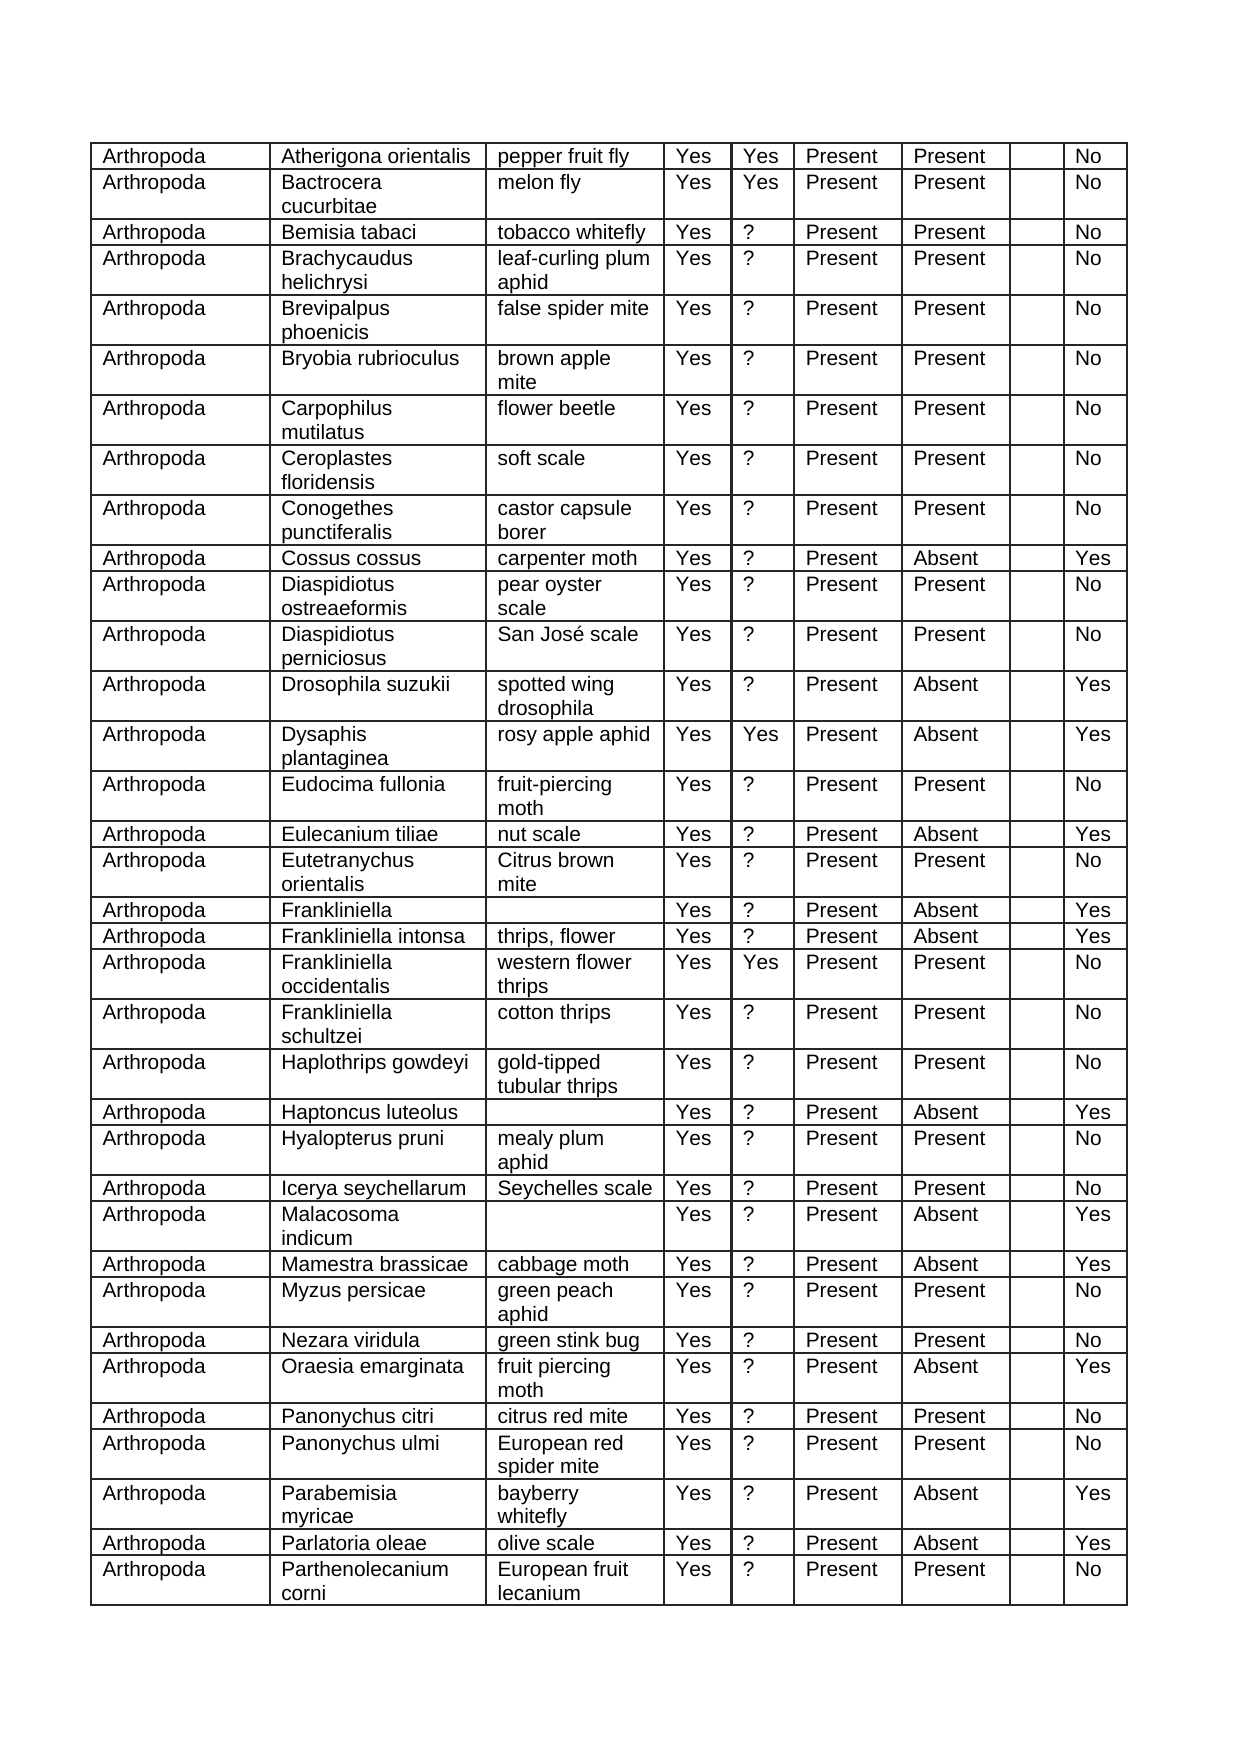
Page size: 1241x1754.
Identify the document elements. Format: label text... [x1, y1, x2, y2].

table_cell carpenter moth [487, 546, 663, 570]
table_cell Present [903, 950, 1009, 998]
table_cell Yes [665, 672, 730, 720]
table_cell Parlatoria oleae [271, 1530, 485, 1554]
table_cell ? [733, 1328, 793, 1352]
table_cell ? [733, 924, 793, 948]
table_cell ? [733, 246, 793, 294]
table_cell pepper fruit fly [487, 144, 663, 168]
table_cell ? [733, 1252, 793, 1276]
table_cell ? [733, 346, 793, 394]
table_cell Yes [665, 1278, 730, 1326]
table_cell green peach aphid [487, 1278, 663, 1326]
table_cell Yes [733, 144, 793, 168]
table_cell ? [733, 1278, 793, 1326]
table_cell [1011, 572, 1063, 620]
table_cell Arthropoda [92, 1556, 269, 1604]
table_cell No [1065, 1278, 1126, 1326]
table_cell Arthropoda [92, 1000, 269, 1048]
table_cell Yes [1065, 898, 1126, 922]
table_cell Arthropoda [92, 772, 269, 820]
table_cell Arthropoda [92, 144, 269, 168]
table_cell Atherigona orientalis [271, 144, 485, 168]
table_cell Absent [903, 924, 1009, 948]
table_cell Yes [1065, 1480, 1126, 1528]
table_cell Frankliniella occidentalis [271, 950, 485, 998]
table_cell Yes [733, 950, 793, 998]
table_cell Brachycaudus helichrysi [271, 246, 485, 294]
table_cell San José scale [487, 622, 663, 670]
table_cell [487, 1202, 663, 1250]
table_cell Haplothrips gowdeyi [271, 1050, 485, 1098]
table_cell Present [903, 622, 1009, 670]
table_cell Yes [665, 848, 730, 896]
table_cell [1011, 396, 1063, 444]
table_cell Yes [665, 1252, 730, 1276]
table_cell Present [795, 722, 901, 770]
table_cell Citrus brown mite [487, 848, 663, 896]
table_cell Yes [665, 772, 730, 820]
table_cell Yes [665, 1480, 730, 1528]
table_cell Present [795, 672, 901, 720]
table_cell Arthropoda [92, 1354, 269, 1402]
table_cell Yes [665, 246, 730, 294]
table_cell Present [903, 572, 1009, 620]
table_cell Frankliniella intonsa [271, 924, 485, 948]
table_cell Present [795, 822, 901, 846]
table_cell Absent [903, 1530, 1009, 1554]
table_cell Present [795, 246, 901, 294]
table_cell Yes [665, 346, 730, 394]
table_cell Present [795, 1050, 901, 1098]
table_cell Yes [665, 1126, 730, 1174]
table_cell Myzus persicae [271, 1278, 485, 1326]
table_cell Yes [665, 622, 730, 670]
table_cell Absent [903, 1100, 1009, 1124]
table_cell Yes [665, 1354, 730, 1402]
table_cell Nezara viridula [271, 1328, 485, 1352]
table_cell mealy plum aphid [487, 1126, 663, 1174]
table_cell No [1065, 1404, 1126, 1428]
table_cell leaf-curling plum aphid [487, 246, 663, 294]
table_cell olive scale [487, 1530, 663, 1554]
table_cell cabbage moth [487, 1252, 663, 1276]
table_cell [1011, 346, 1063, 394]
table_cell No [1065, 246, 1126, 294]
table_cell Arthropoda [92, 170, 269, 218]
table_cell ? [733, 1430, 793, 1478]
table_cell Arthropoda [92, 296, 269, 344]
table_cell [1011, 898, 1063, 922]
table_cell Present [903, 1556, 1009, 1604]
table_cell [1011, 144, 1063, 168]
table_cell Drosophila suzukii [271, 672, 485, 720]
table_cell Present [795, 346, 901, 394]
table_cell Yes [1065, 1354, 1126, 1402]
table_cell Present [903, 144, 1009, 168]
table_cell Brevipalpus phoenicis [271, 296, 485, 344]
table_cell green stink bug [487, 1328, 663, 1352]
table_cell Yes [665, 1176, 730, 1200]
table_cell Present [903, 396, 1009, 444]
table_cell ? [733, 772, 793, 820]
table_cell [1011, 1000, 1063, 1048]
table_cell Present [903, 296, 1009, 344]
table_cell Eulecanium tiliae [271, 822, 485, 846]
table_cell Present [903, 246, 1009, 294]
table_cell Arthropoda [92, 1530, 269, 1554]
table_cell Arthropoda [92, 950, 269, 998]
table_cell Present [795, 546, 901, 570]
table_cell [1011, 1278, 1063, 1326]
table_cell [1011, 496, 1063, 544]
table_cell Yes [665, 1050, 730, 1098]
table_cell Yes [733, 170, 793, 218]
table_cell ? [733, 672, 793, 720]
table_cell false spider mite [487, 296, 663, 344]
table_cell [1011, 722, 1063, 770]
table_cell Present [795, 572, 901, 620]
table_cell Present [903, 1176, 1009, 1200]
table_cell [1011, 1404, 1063, 1428]
table_cell ? [733, 1530, 793, 1554]
table_cell soft scale [487, 446, 663, 494]
table_cell Absent [903, 1354, 1009, 1402]
table_cell Arthropoda [92, 1278, 269, 1326]
table_cell Arthropoda [92, 220, 269, 244]
table_cell fruit piercing moth [487, 1354, 663, 1402]
table_cell [1011, 446, 1063, 494]
table_cell Present [903, 1328, 1009, 1352]
table_cell ? [733, 1000, 793, 1048]
table_cell ? [733, 622, 793, 670]
table_cell Yes [665, 1328, 730, 1352]
table_cell Present [795, 1000, 901, 1048]
table_cell Arthropoda [92, 722, 269, 770]
table_cell ? [733, 1480, 793, 1528]
table_cell bayberry whitefly [487, 1480, 663, 1528]
table_cell Yes [665, 296, 730, 344]
table_cell Yes [665, 1556, 730, 1604]
table_cell ? [733, 898, 793, 922]
table_cell [1011, 1480, 1063, 1528]
table_cell [1011, 246, 1063, 294]
table_cell Present [795, 1404, 901, 1428]
table_cell rosy apple aphid [487, 722, 663, 770]
table_cell Yes [665, 1430, 730, 1478]
table_cell Present [795, 1430, 901, 1478]
table_cell ? [733, 496, 793, 544]
table_cell Arthropoda [92, 1252, 269, 1276]
table_cell Yes [665, 924, 730, 948]
table_cell Present [795, 1328, 901, 1352]
table_cell Arthropoda [92, 346, 269, 394]
table_cell Present [795, 1176, 901, 1200]
table_cell [1011, 220, 1063, 244]
table_cell No [1065, 396, 1126, 444]
table_cell Absent [903, 898, 1009, 922]
table_cell Arthropoda [92, 546, 269, 570]
table_cell Arthropoda [92, 396, 269, 444]
table_cell Arthropoda [92, 672, 269, 720]
table_cell Present [903, 848, 1009, 896]
table_cell Present [903, 1278, 1009, 1326]
table_cell Present [795, 848, 901, 896]
table_cell gold-tipped tubular thrips [487, 1050, 663, 1098]
table_cell ? [733, 1202, 793, 1250]
table_cell Present [795, 1354, 901, 1402]
table_cell Present [795, 898, 901, 922]
table_cell Arthropoda [92, 496, 269, 544]
table_cell Present [903, 1000, 1009, 1048]
table_cell Panonychus citri [271, 1404, 485, 1428]
table_cell ? [733, 546, 793, 570]
table_cell Yes [1065, 672, 1126, 720]
table_cell [487, 898, 663, 922]
table_cell No [1065, 496, 1126, 544]
table_cell Yes [733, 722, 793, 770]
table_cell Present [795, 296, 901, 344]
table_cell [1011, 296, 1063, 344]
table_cell No [1065, 446, 1126, 494]
table_cell [1011, 924, 1063, 948]
table_cell ? [733, 848, 793, 896]
table_cell Yes [665, 1404, 730, 1428]
table_cell [1011, 822, 1063, 846]
table_cell Icerya seychellarum [271, 1176, 485, 1200]
table_cell [1011, 546, 1063, 570]
table_cell Present [903, 1126, 1009, 1174]
table_cell Present [795, 1100, 901, 1124]
table_cell Present [795, 1480, 901, 1528]
table_cell Absent [903, 1202, 1009, 1250]
table_cell fruit-piercing moth [487, 772, 663, 820]
table_cell Yes [1065, 1100, 1126, 1124]
table_cell ? [733, 296, 793, 344]
table_cell Yes [665, 950, 730, 998]
table_cell [1011, 1100, 1063, 1124]
table_cell Yes [665, 144, 730, 168]
table_cell Present [795, 396, 901, 444]
table_cell [1011, 1252, 1063, 1276]
table_cell Malacosoma indicum [271, 1202, 485, 1250]
table_cell Arthropoda [92, 924, 269, 948]
table_cell Present [903, 170, 1009, 218]
table_cell Absent [903, 1480, 1009, 1528]
table_cell Present [795, 1202, 901, 1250]
table_cell Bemisia tabaci [271, 220, 485, 244]
table_cell Absent [903, 1252, 1009, 1276]
table_cell Arthropoda [92, 1328, 269, 1352]
table_cell Seychelles scale [487, 1176, 663, 1200]
table_cell [1011, 1354, 1063, 1402]
table_cell castor capsule borer [487, 496, 663, 544]
table_cell Frankliniella schultzei [271, 1000, 485, 1048]
table_cell Yes [665, 396, 730, 444]
table_cell Yes [1065, 722, 1126, 770]
table_cell Yes [665, 822, 730, 846]
table_cell citrus red mite [487, 1404, 663, 1428]
table_cell Present [795, 170, 901, 218]
table_cell Arthropoda [92, 898, 269, 922]
table_cell Arthropoda [92, 1176, 269, 1200]
table_cell No [1065, 220, 1126, 244]
table_cell [1011, 1430, 1063, 1478]
table_cell Present [795, 144, 901, 168]
table_cell flower beetle [487, 396, 663, 444]
table_cell European red spider mite [487, 1430, 663, 1478]
table_cell ? [733, 1050, 793, 1098]
table_cell Panonychus ulmi [271, 1430, 485, 1478]
table_cell No [1065, 1430, 1126, 1478]
table_cell No [1065, 1126, 1126, 1174]
table_cell Parabemisia myricae [271, 1480, 485, 1528]
table_cell Yes [1065, 822, 1126, 846]
table_cell Eudocima fullonia [271, 772, 485, 820]
table_cell Present [795, 220, 901, 244]
table_cell Absent [903, 822, 1009, 846]
table_cell Oraesia emarginata [271, 1354, 485, 1402]
table_cell [1011, 1530, 1063, 1554]
table_cell [1011, 848, 1063, 896]
table_cell Yes [665, 722, 730, 770]
table_cell Present [795, 622, 901, 670]
table_cell Yes [665, 1000, 730, 1048]
table_cell Yes [1065, 1252, 1126, 1276]
table_cell Absent [903, 672, 1009, 720]
table_cell Yes [1065, 1202, 1126, 1250]
table_cell ? [733, 220, 793, 244]
table_cell Dysaphis plantaginea [271, 722, 485, 770]
table_cell Parthenolecanium corni [271, 1556, 485, 1604]
table_cell No [1065, 1176, 1126, 1200]
table_cell Frankliniella [271, 898, 485, 922]
table_cell Yes [665, 546, 730, 570]
table_cell Bactrocera cucurbitae [271, 170, 485, 218]
table_cell Present [795, 1556, 901, 1604]
table_cell No [1065, 170, 1126, 218]
table_cell Yes [1065, 1530, 1126, 1554]
table_cell [1011, 772, 1063, 820]
table_cell ? [733, 1354, 793, 1402]
table_cell Present [903, 1430, 1009, 1478]
table_cell No [1065, 1000, 1126, 1048]
table_cell Present [903, 1050, 1009, 1098]
table_cell Present [795, 1252, 901, 1276]
table_cell Arthropoda [92, 1126, 269, 1174]
table_cell Diaspidiotus perniciosus [271, 622, 485, 670]
table_cell [1011, 1176, 1063, 1200]
table_cell Arthropoda [92, 1202, 269, 1250]
table_cell Present [903, 220, 1009, 244]
table_cell Present [903, 772, 1009, 820]
table_cell pear oyster scale [487, 572, 663, 620]
table_cell No [1065, 1050, 1126, 1098]
table_cell Present [795, 496, 901, 544]
table_cell Arthropoda [92, 622, 269, 670]
table_cell Arthropoda [92, 572, 269, 620]
table_cell No [1065, 622, 1126, 670]
table_cell Yes [665, 220, 730, 244]
table_cell Present [795, 1530, 901, 1554]
table_cell [1011, 1328, 1063, 1352]
table_cell Present [903, 1404, 1009, 1428]
table_cell No [1065, 346, 1126, 394]
table_cell ? [733, 572, 793, 620]
table_cell Carpophilus mutilatus [271, 396, 485, 444]
table_cell Arthropoda [92, 1480, 269, 1528]
table_cell ? [733, 1126, 793, 1174]
table_cell Arthropoda [92, 848, 269, 896]
table_cell Ceroplastes floridensis [271, 446, 485, 494]
table_cell Present [903, 346, 1009, 394]
table_cell Yes [665, 1100, 730, 1124]
table_cell Yes [665, 170, 730, 218]
table_cell [1011, 170, 1063, 218]
table_cell ? [733, 1100, 793, 1124]
table_cell Present [795, 950, 901, 998]
table_cell Present [795, 924, 901, 948]
table_cell cotton thrips [487, 1000, 663, 1048]
table_cell Yes [665, 1202, 730, 1250]
table_cell Mamestra brassicae [271, 1252, 485, 1276]
table_cell Yes [665, 496, 730, 544]
table_cell Yes [665, 898, 730, 922]
table_cell Arthropoda [92, 1404, 269, 1428]
table_cell [487, 1100, 663, 1124]
table_cell Haptoncus luteolus [271, 1100, 485, 1124]
table_cell Arthropoda [92, 446, 269, 494]
table_cell [1011, 1050, 1063, 1098]
table_cell No [1065, 144, 1126, 168]
table_cell Arthropoda [92, 1050, 269, 1098]
table_cell ? [733, 822, 793, 846]
table_cell [1011, 672, 1063, 720]
table_cell [1011, 1126, 1063, 1174]
table_cell Eutetranychus orientalis [271, 848, 485, 896]
table_cell Yes [1065, 924, 1126, 948]
table_cell Present [903, 446, 1009, 494]
table_cell ? [733, 446, 793, 494]
table_cell Conogethes punctiferalis [271, 496, 485, 544]
table_cell melon fly [487, 170, 663, 218]
table_cell Present [903, 496, 1009, 544]
table_cell ? [733, 396, 793, 444]
table_cell [1011, 1202, 1063, 1250]
table_cell No [1065, 1328, 1126, 1352]
table_cell Hyalopterus pruni [271, 1126, 485, 1174]
table_cell Yes [665, 572, 730, 620]
table_cell Yes [1065, 546, 1126, 570]
table_cell Present [795, 1278, 901, 1326]
table_cell Cossus cossus [271, 546, 485, 570]
table_cell [1011, 622, 1063, 670]
table_cell thrips, flower [487, 924, 663, 948]
table_cell Present [795, 1126, 901, 1174]
table_cell Absent [903, 546, 1009, 570]
table_cell No [1065, 772, 1126, 820]
table_cell European fruit lecanium [487, 1556, 663, 1604]
table_cell western flower thrips [487, 950, 663, 998]
table_cell Arthropoda [92, 1430, 269, 1478]
table_cell No [1065, 950, 1126, 998]
table_cell ? [733, 1556, 793, 1604]
table_cell Present [795, 446, 901, 494]
table_cell [1011, 1556, 1063, 1604]
table_cell No [1065, 1556, 1126, 1604]
table_cell Present [795, 772, 901, 820]
table_cell No [1065, 296, 1126, 344]
table_cell brown apple mite [487, 346, 663, 394]
table_cell No [1065, 848, 1126, 896]
table_cell ? [733, 1404, 793, 1428]
table_cell Bryobia rubrioculus [271, 346, 485, 394]
table_cell spotted wing drosophila [487, 672, 663, 720]
table_cell Yes [665, 446, 730, 494]
table_cell tobacco whitefly [487, 220, 663, 244]
table_cell Yes [665, 1530, 730, 1554]
table_cell [1011, 950, 1063, 998]
table_cell Absent [903, 722, 1009, 770]
table_cell nut scale [487, 822, 663, 846]
table_cell Arthropoda [92, 1100, 269, 1124]
table_cell Arthropoda [92, 246, 269, 294]
table_cell Diaspidiotus ostreaeformis [271, 572, 485, 620]
table_cell Arthropoda [92, 822, 269, 846]
table_cell ? [733, 1176, 793, 1200]
table_cell No [1065, 572, 1126, 620]
